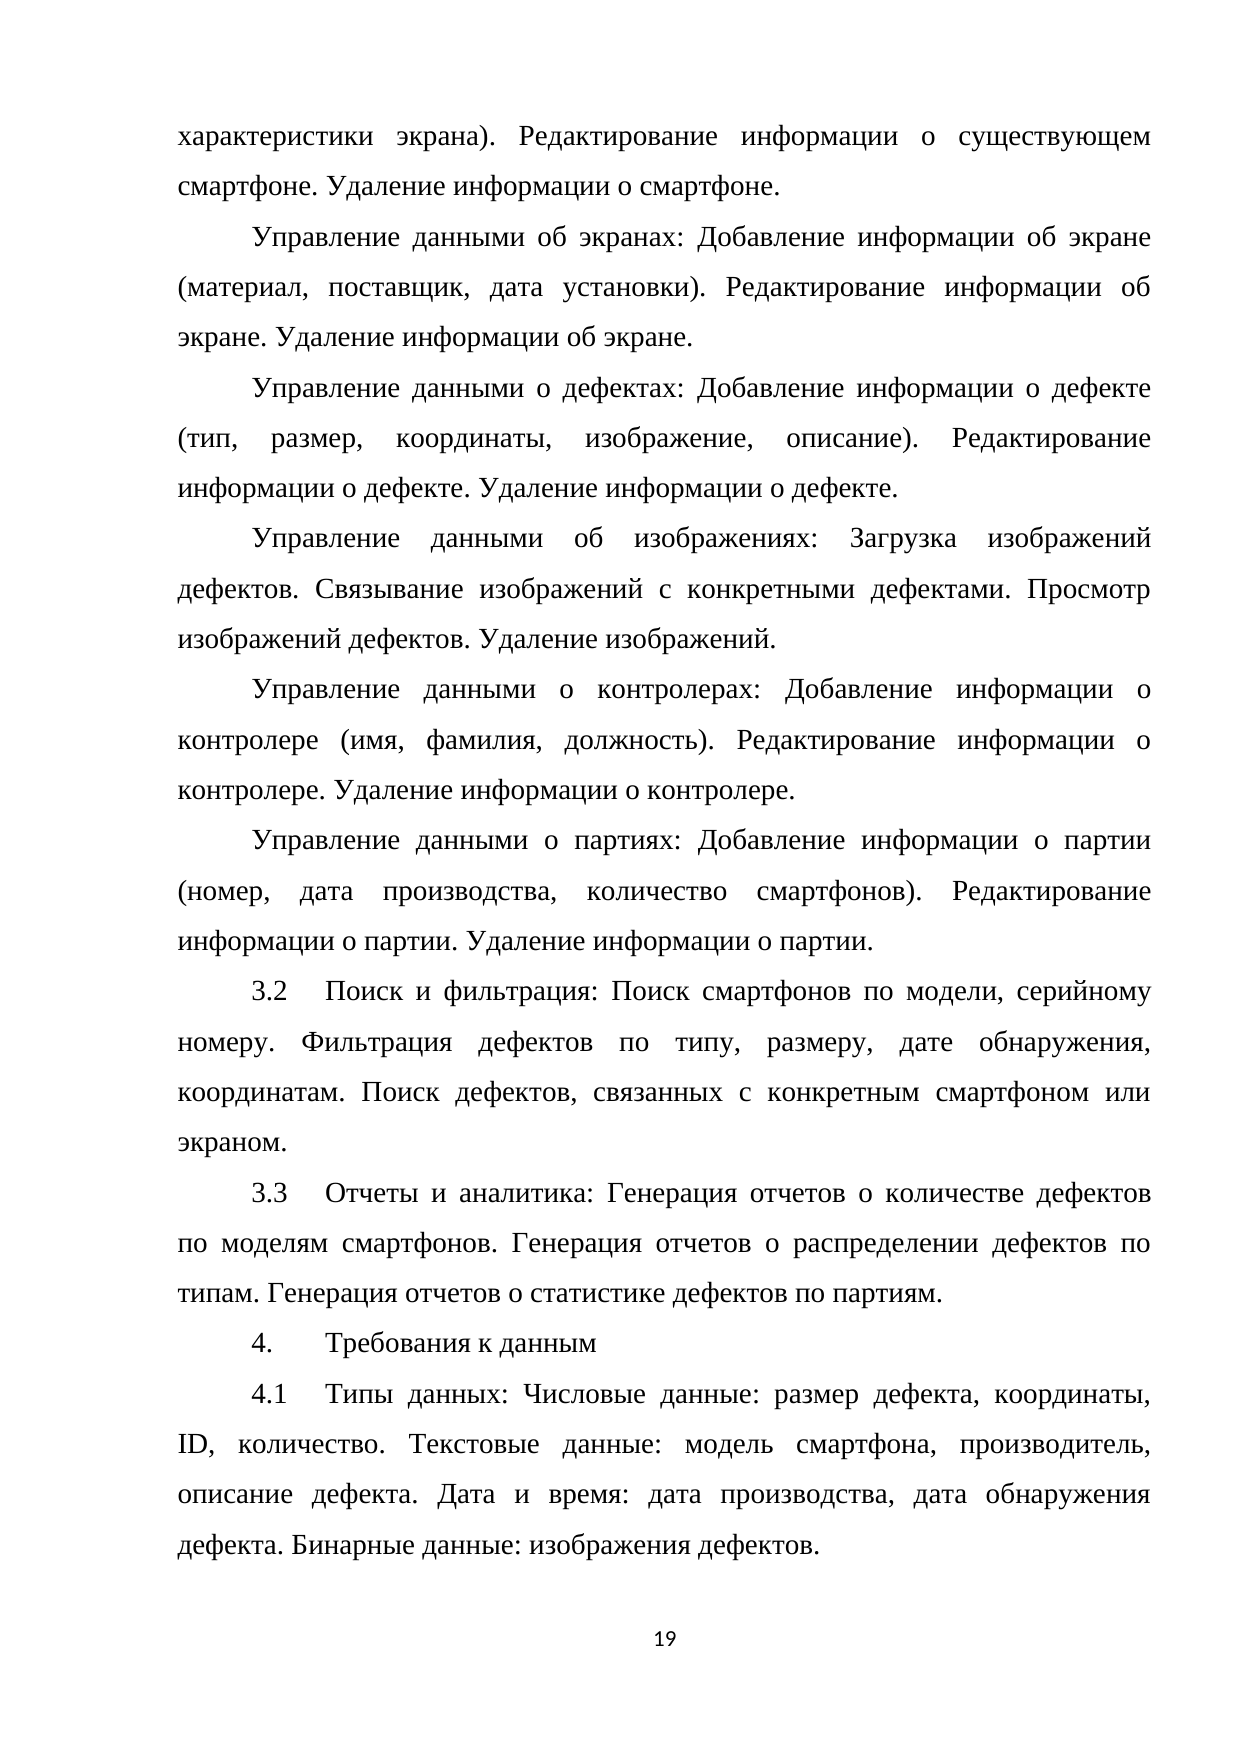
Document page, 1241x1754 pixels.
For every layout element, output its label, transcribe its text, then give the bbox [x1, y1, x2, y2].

text Управление данными о партиях: Добавление информации о партии (номер, дата производства, количество смартфонов). Редактирование информации о партии. Удаление информации о партии. [177, 822, 1152, 957]
text Управление данными о контролерах: Добавление информации о контролере (имя, фамилия, должность). Редактирование информации о контролере. Удаление информации о контролере. [177, 672, 1152, 806]
list Типы данных: Числовые данные: размер дефекта, координаты, ID, количество. Текстовые данные: модель смартфона, производитель, описание дефекта. Дата и время: дата производства, дата обнаружения дефекта. Бинарные данные: изображения дефектов. [177, 1376, 1152, 1560]
list Требования к данным [177, 1326, 1152, 1359]
list Отчеты и аналитика: Генерация отчетов о количестве дефектов по моделям смартфонов. Генерация отчетов о распределении дефектов по типам. Генерация отчетов о статистике дефектов по партиям. [177, 1175, 1152, 1309]
text Управление данными об изображениях: Загрузка изображений дефектов. Связывание изображений с конкретными дефектами. Просмотр изображений дефектов. Удаление изображений. [177, 521, 1152, 655]
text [177, 118, 1152, 202]
text Управление данными об экранах: Добавление информации об экране (материал, поставщик, дата установки). Редактирование информации об экране. Удаление информации об экране. [177, 219, 1152, 353]
list Поиск и фильтрация: Поиск смартфонов по модели, серийному номеру. Фильтрация дефектов по типу, размеру, дате обнаружения, координатам. Поиск дефектов, связанных с конкретным смартфоном или экраном. [177, 973, 1152, 1158]
text Управление данными о дефектах: Добавление информации о дефекте (тип, размер, координаты, изображение, описание). Редактирование информации о дефекте. Удаление информации о дефекте. [177, 370, 1152, 504]
